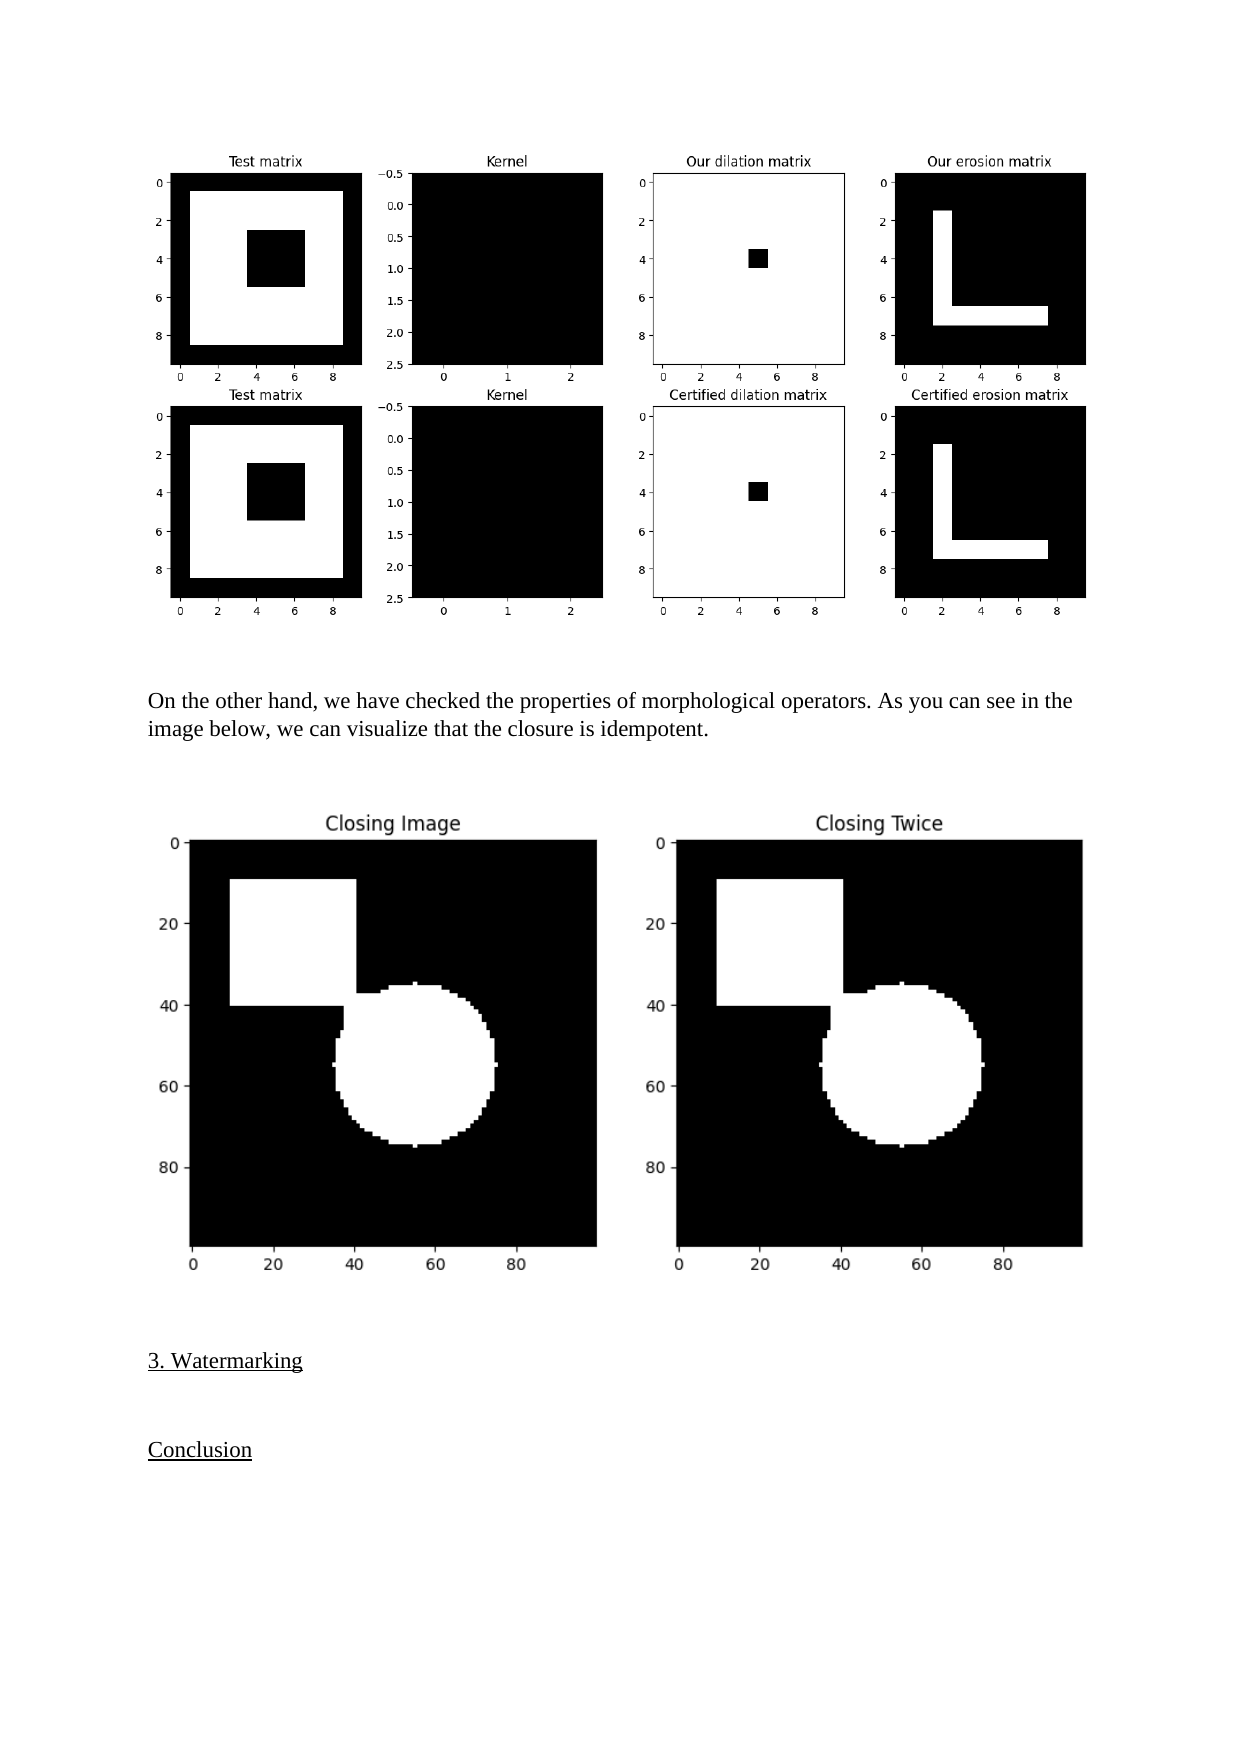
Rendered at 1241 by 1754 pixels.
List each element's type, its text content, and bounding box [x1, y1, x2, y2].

text Conclusion [148, 1437, 1093, 1463]
picture [147, 803, 1093, 1285]
text On the other hand, we have checked the properties of morphological operators. As you can see in the image below, we can visualize that the closure is idempotent. [148, 687, 1093, 741]
picture [147, 147, 1093, 624]
text 3. Watermarking [148, 1347, 1093, 1374]
